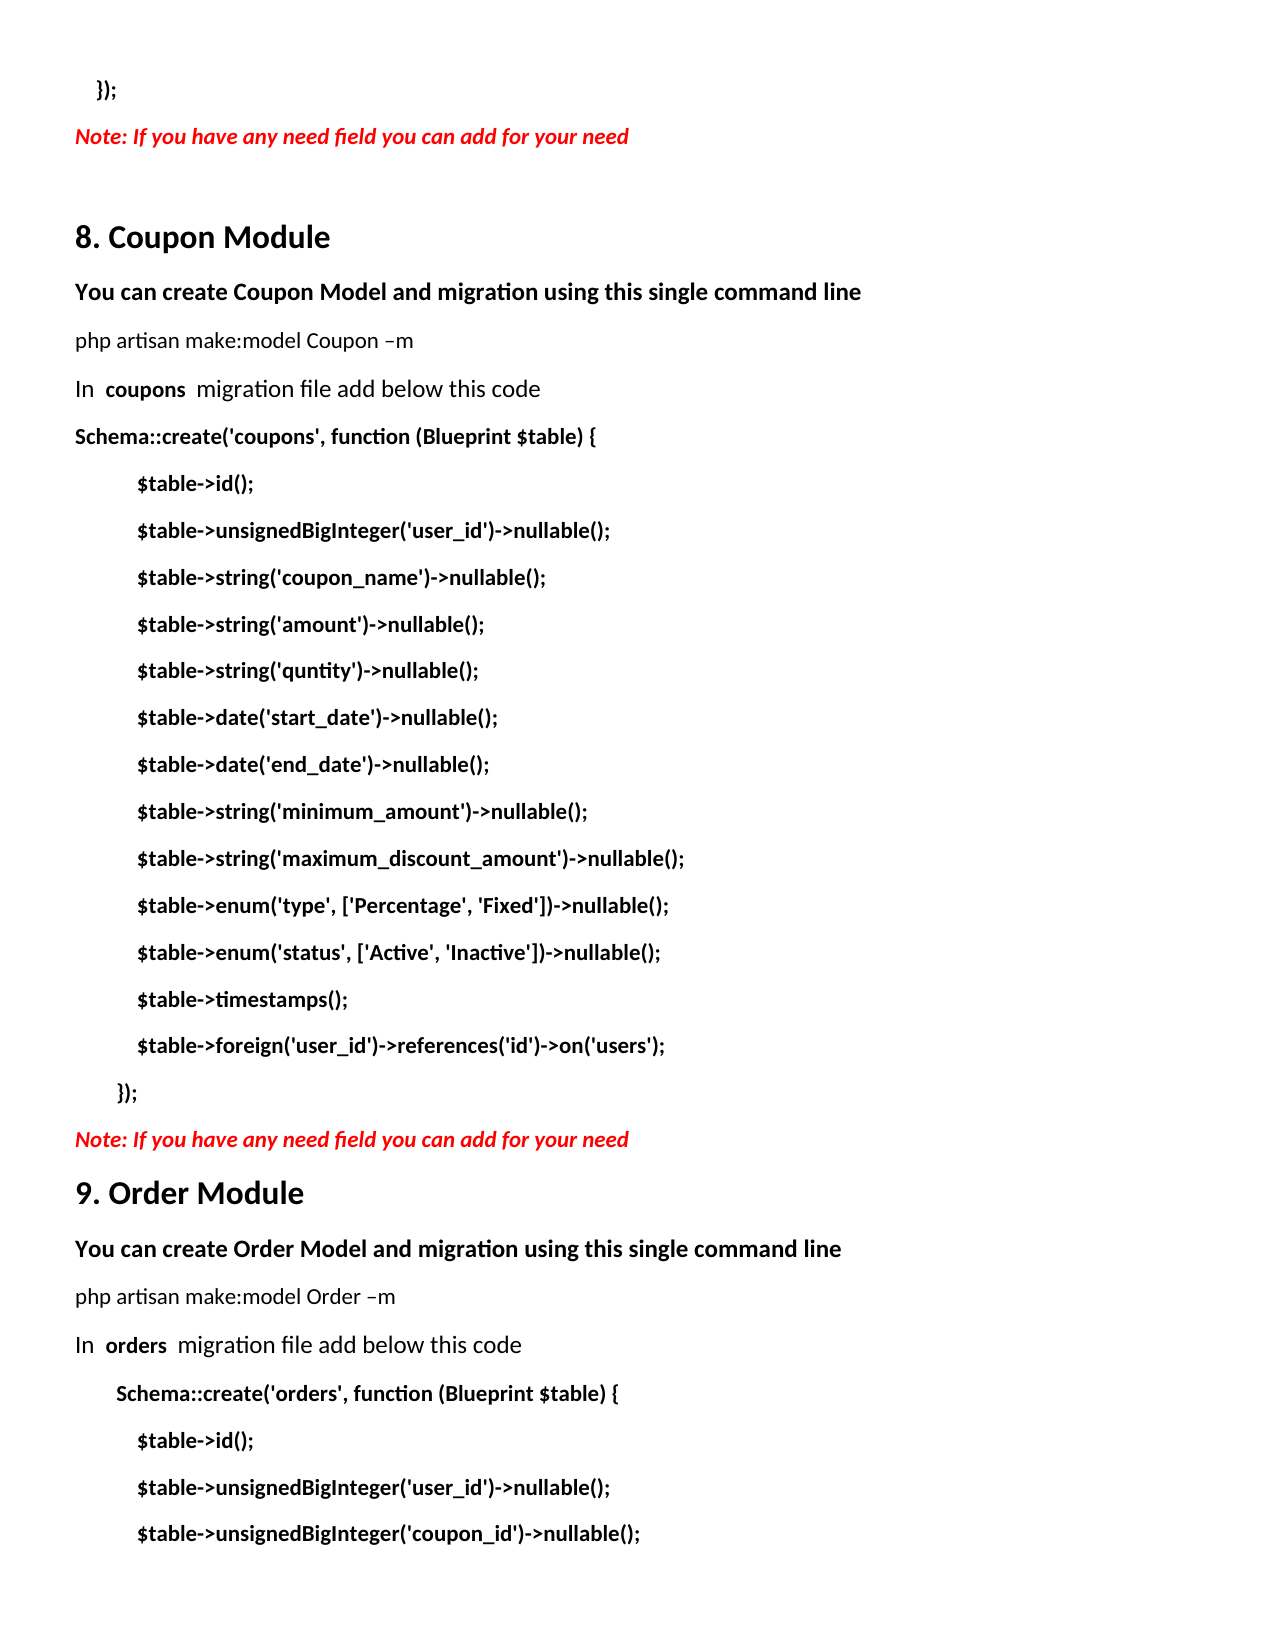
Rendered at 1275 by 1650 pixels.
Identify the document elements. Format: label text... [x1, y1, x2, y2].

text Schema::create('coupons', function (Blueprint $table) { [75, 422, 1200, 450]
text $table->string('amount')->nullable(); [75, 610, 1200, 638]
text You can create Coupon Model and migration using this single command line [75, 276, 1200, 307]
text In coupons migration file add below this code [75, 373, 1200, 403]
text $table->unsignedBigInteger('user_id')->nullable(); [75, 1473, 1200, 1501]
text php artisan make:model Coupon –m [75, 326, 1200, 354]
text You can create Order Model and migration using this single command line [75, 1233, 1200, 1263]
text $table->string('minimum_amount')->nullable(); [75, 797, 1200, 825]
text $table->string('coupon_name')->nullable(); [75, 563, 1200, 591]
text php artisan make:model Order –m [75, 1282, 1200, 1311]
text $table->timestamps(); [75, 985, 1200, 1013]
text 8. Coupon Module [75, 216, 1200, 256]
text $table->id(); [75, 469, 1200, 497]
text $table->date('start_date')->nullable(); [75, 703, 1200, 732]
text Schema::create('orders', function (Blueprint $table) { [75, 1379, 1200, 1407]
text $table->string('quntity')->nullable(); [75, 657, 1200, 685]
text Note: If you have any need field you can add for your need [75, 1125, 1200, 1153]
text In orders migration file add below this code [75, 1329, 1200, 1360]
text $table->enum('type', ['Percentage', 'Fixed'])->nullable(); [75, 891, 1200, 919]
text $table->unsignedBigInteger('coupon_id')->nullable(); [75, 1519, 1200, 1548]
text }); [75, 75, 1200, 103]
text $table->id(); [75, 1426, 1200, 1454]
text Note: If you have any need field you can add for your need [75, 122, 1200, 150]
text 9. Order Module [75, 1172, 1200, 1213]
text $table->date('end_date')->nullable(); [75, 750, 1200, 778]
text $table->foreign('user_id')->references('id')->on('users'); [75, 1032, 1200, 1060]
text $table->string('maximum_discount_amount')->nullable(); [75, 844, 1200, 872]
text $table->enum('status', ['Active', 'Inactive'])->nullable(); [75, 938, 1200, 966]
text $table->unsignedBigInteger('user_id')->nullable(); [75, 516, 1200, 544]
text }); [75, 1078, 1200, 1107]
